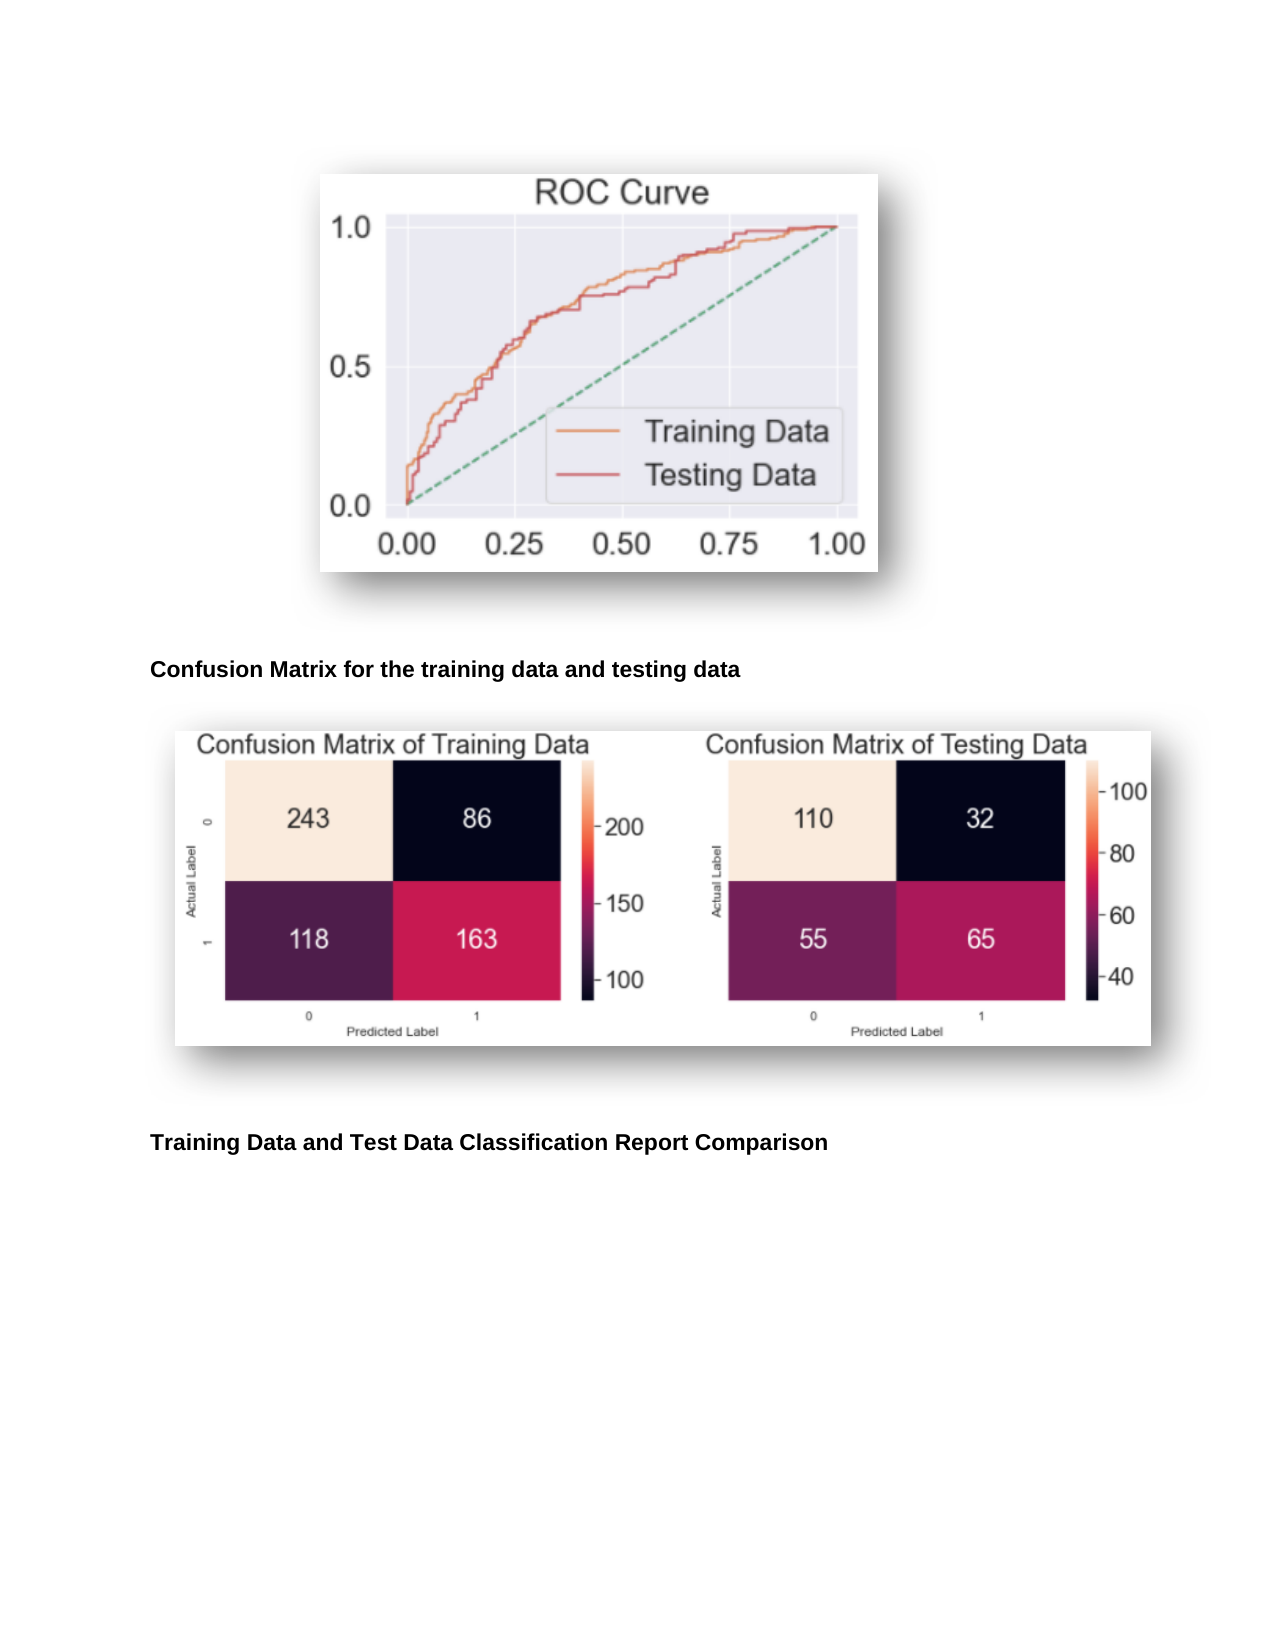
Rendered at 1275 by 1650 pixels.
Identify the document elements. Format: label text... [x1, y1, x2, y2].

text Training Data and Test Data Classification Report Comparison [150, 1128, 1125, 1155]
picture [175, 731, 1151, 1046]
text Confusion Matrix for the training data and testing data [150, 656, 1125, 682]
picture [320, 174, 878, 572]
